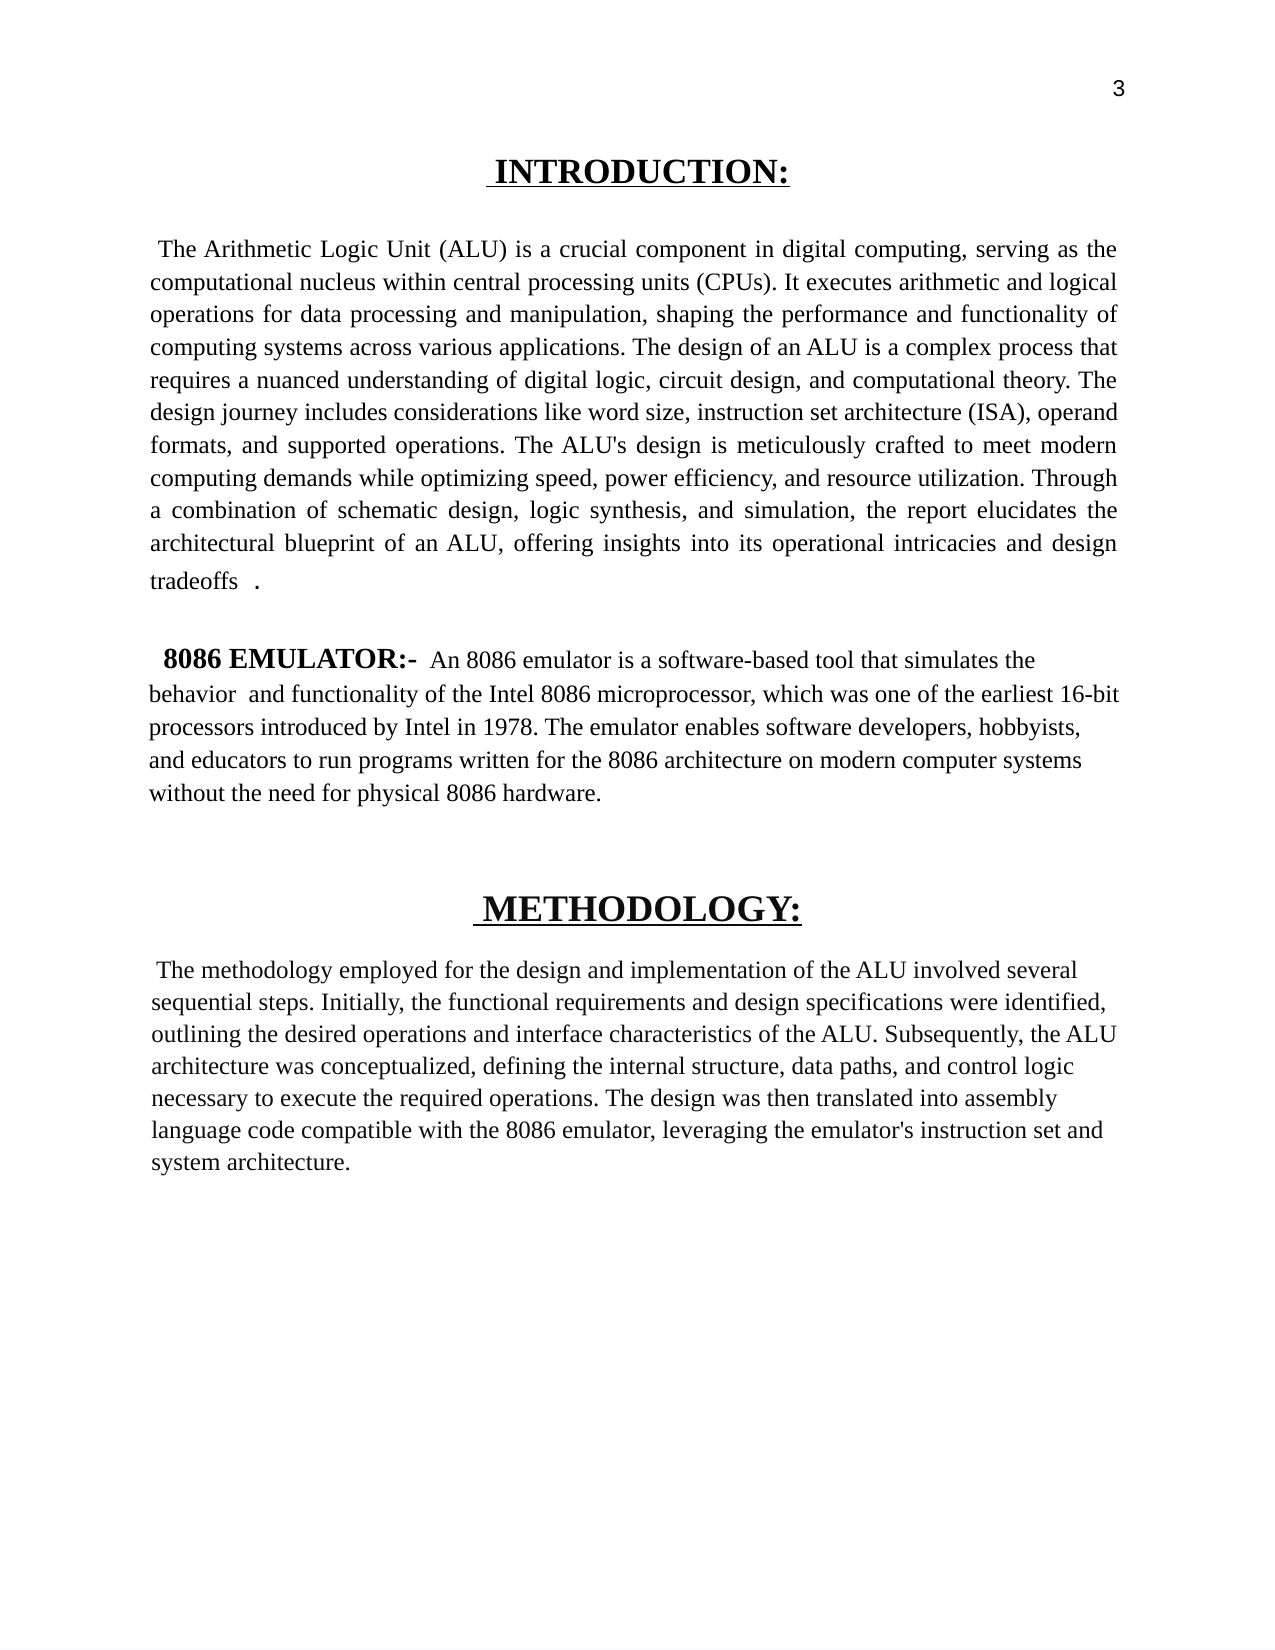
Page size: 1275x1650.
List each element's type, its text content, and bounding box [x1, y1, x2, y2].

text The methodology employed for the design and implementation of the ALU involved several sequential steps. Initially, the functional requirements and design specifications were identified, outlining the desired operations and interface characteristics of the ALU. Subsequently, the ALU architecture was conceptualized, defining the internal structure, data paths, and control logic necessary to execute the required operations. The design was then translated into assembly language code compatible with the 8086 emulator, leveraging the emulator's instruction set and system architecture. [150, 955, 1120, 1175]
text INTRODUCTION: [155, 150, 1120, 191]
text 8086 EMULATOR:- An 8086 emulator is a software-based tool that simulates the behavior and functionality of the Intel 8086 microprocessor, which was one of the earliest 16-bit processors introduced by Intel in 1978. The emulator enables software developers, hobbyists, and educators to run programs written for the 8086 architecture on modern computer systems without the need for physical 8086 hardware. [148, 641, 1120, 807]
text METHODOLOGY: [155, 886, 1120, 929]
text The Arithmetic Logic Unit (ALU) is a crucial component in digital computing, serving as the computational nucleus within central processing units (CPUs). It executes arithmetic and logical operations for data processing and manipulation, shaping the performance and functionality of computing systems across various applications. The design of an ALU is a complex process that requires a nuanced understanding of digital logic, circuit design, and computational theory. The design journey includes considerations like word size, instruction set architecture (ISA), operand formats, and supported operations. The ALU's design is meticulously crafted to meet modern computing demands while optimizing speed, power efficiency, and resource utilization. Through a combination of schematic design, logic synthesis, and simulation, the report elucidates the architectural blueprint of an ALU, offering insights into its operational intricacies and design tradeoffs . [150, 234, 1118, 595]
